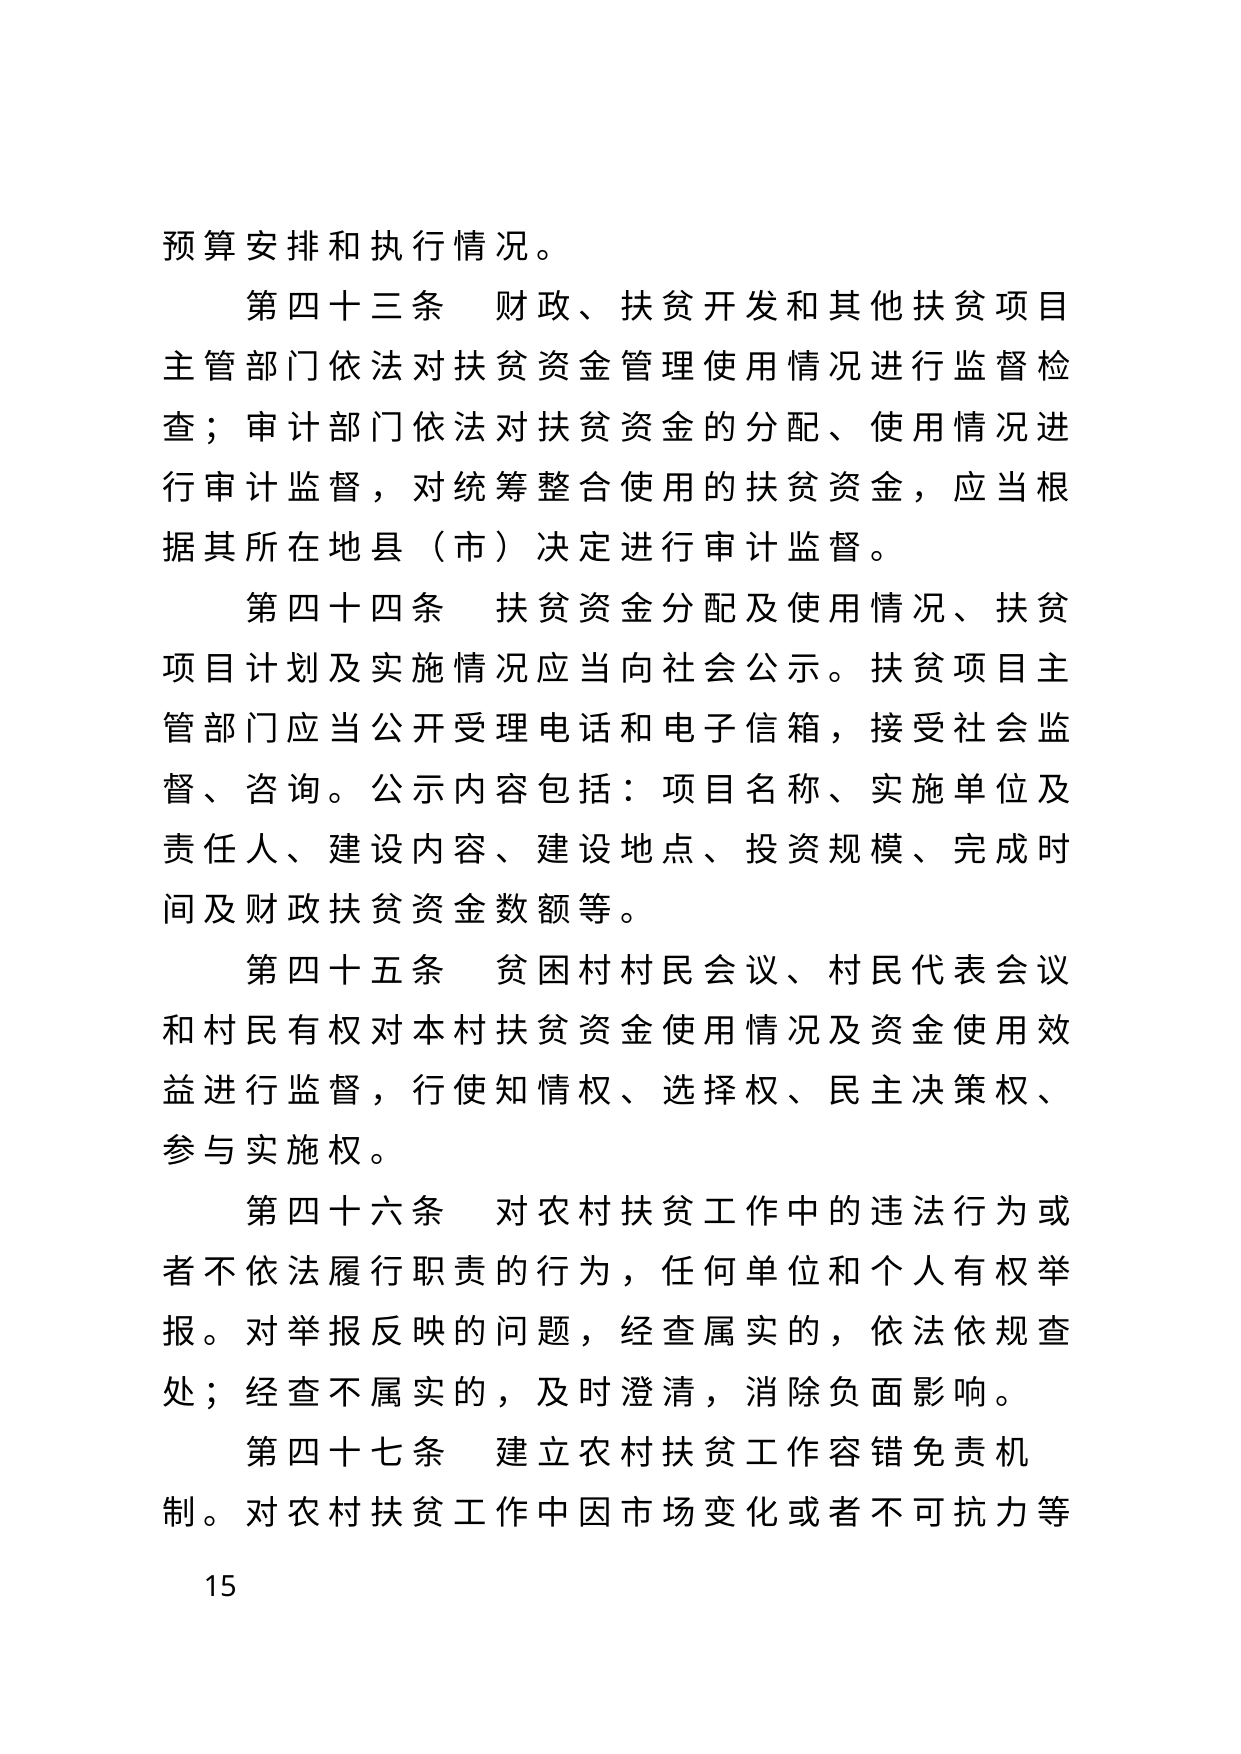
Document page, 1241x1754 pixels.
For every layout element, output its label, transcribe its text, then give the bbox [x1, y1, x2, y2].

text 第四十六条 对农村扶贫工作中的违法行为或者不依法履行职责的行为，任何单位和个人有权举报。对举报反映的问题，经查属实的，依法依规查处；经查不属实的，及时澄清，消除负面影响。 [162, 1178, 1078, 1420]
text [162, 1420, 1078, 1540]
text 第四十三条 财政、扶贫开发和其他扶贫项目主管部门依法对扶贫资金管理使用情况进行监督检查；审计部门依法对扶贫资金的分配、使用情况进行审计监督，对统筹整合使用的扶贫资金，应当根据其所在地县（市）决定进行审计监督。 [162, 274, 1078, 575]
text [162, 213, 1078, 274]
text 第四十四条 扶贫资金分配及使用情况、扶贫项目计划及实施情况应当向社会公示。扶贫项目主管部门应当公开受理电话和电子信箱，接受社会监督、咨询。公示内容包括：项目名称、实施单位及责任人、建设内容、建设地点、投资规模、完成时间及财政扶贫资金数额等。 [162, 575, 1078, 937]
text 第四十五条 贫困村村民会议、村民代表会议和村民有权对本村扶贫资金使用情况及资金使用效益进行监督，行使知情权、选择权、民主决策权、参与实施权。 [162, 937, 1078, 1178]
